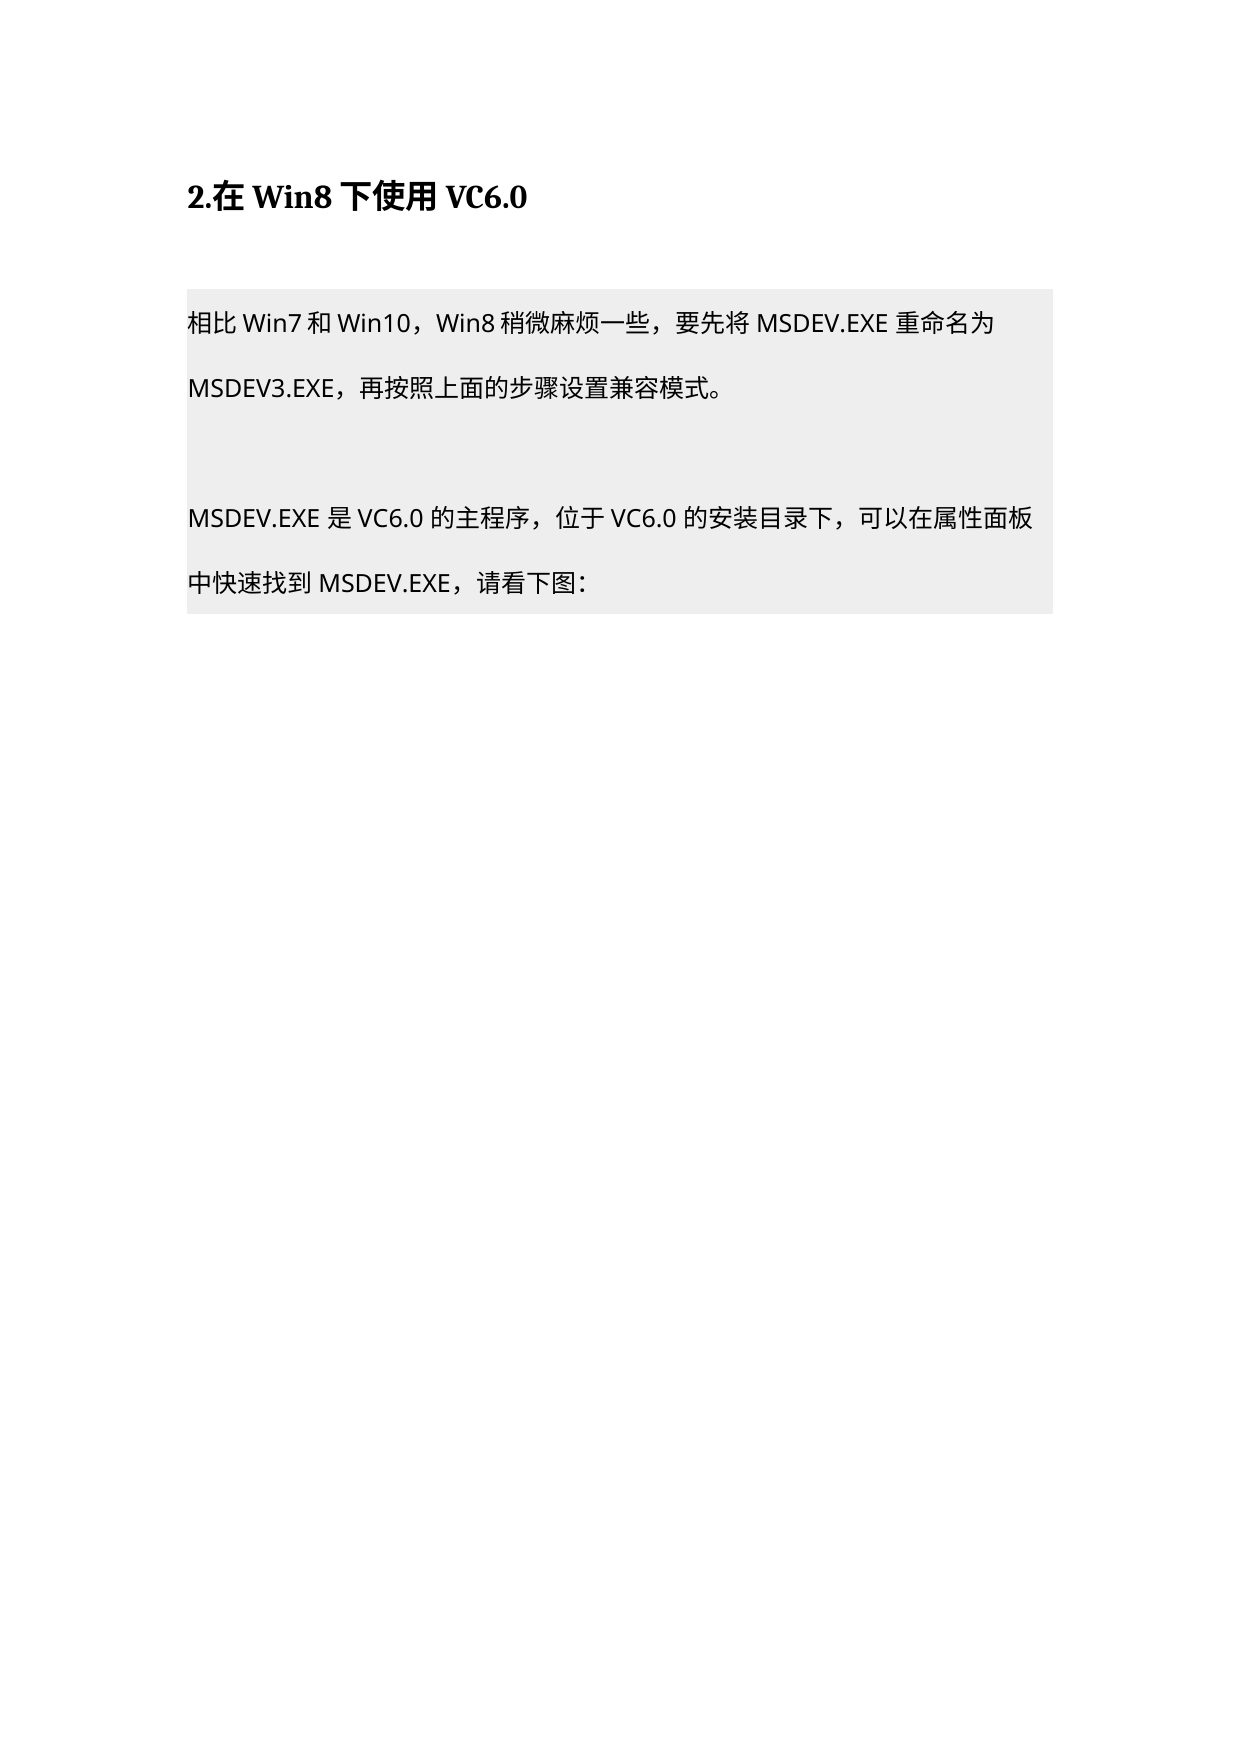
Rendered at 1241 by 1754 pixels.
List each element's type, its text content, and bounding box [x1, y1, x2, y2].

text 相比Win7和Win10，Win8稍微麻烦一些，要先将 MSDEV.EXE 重命名为 MSDEV3.EXE，再按照上面的步骤设置兼容模式。 MSDEV.EXE 是 VC6.0 的主程序，位于 VC6.0 的安装目录下，可以在属性面板中快速找到 MSDEV.EXE，请看下图： [187, 289, 1053, 614]
subtitle 2.在Win8下使用VC6.0 [187, 162, 1053, 227]
